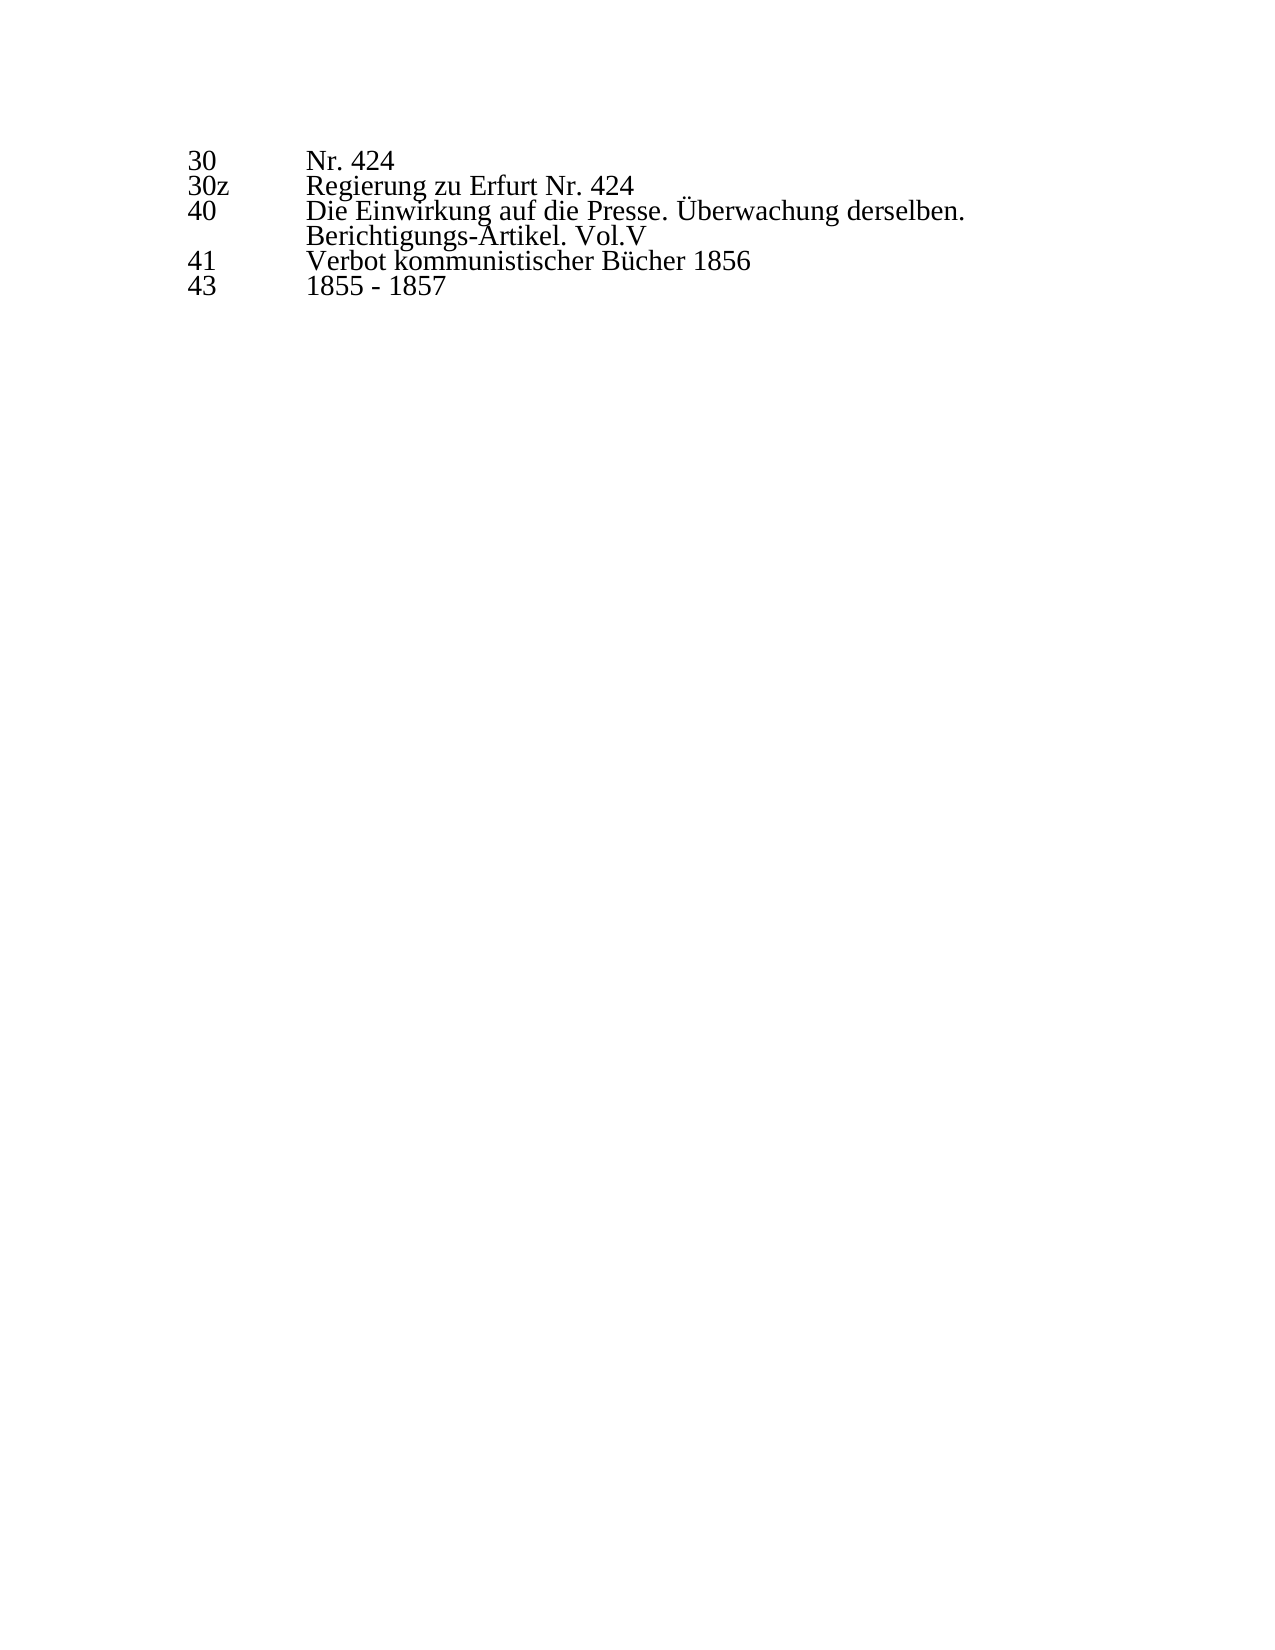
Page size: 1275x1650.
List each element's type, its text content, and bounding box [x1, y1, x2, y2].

text 43 1855 - 1857 [187, 275, 1087, 300]
text 41 s[s[3{Verbot} 2{kommunistische}r 1{Bücher}]s]s 1856 [187, 250, 1087, 275]
text 30 Nr. 424 [187, 150, 1087, 175]
text 30z Regierung zu Erfurt Nr. 424 [187, 175, 1087, 200]
text 40 Die Einwirkung auf die s[1{Presse}. 2{Überwachung}]s derselben. Berichtigungs-Artikel. Vol.V [187, 200, 1087, 250]
